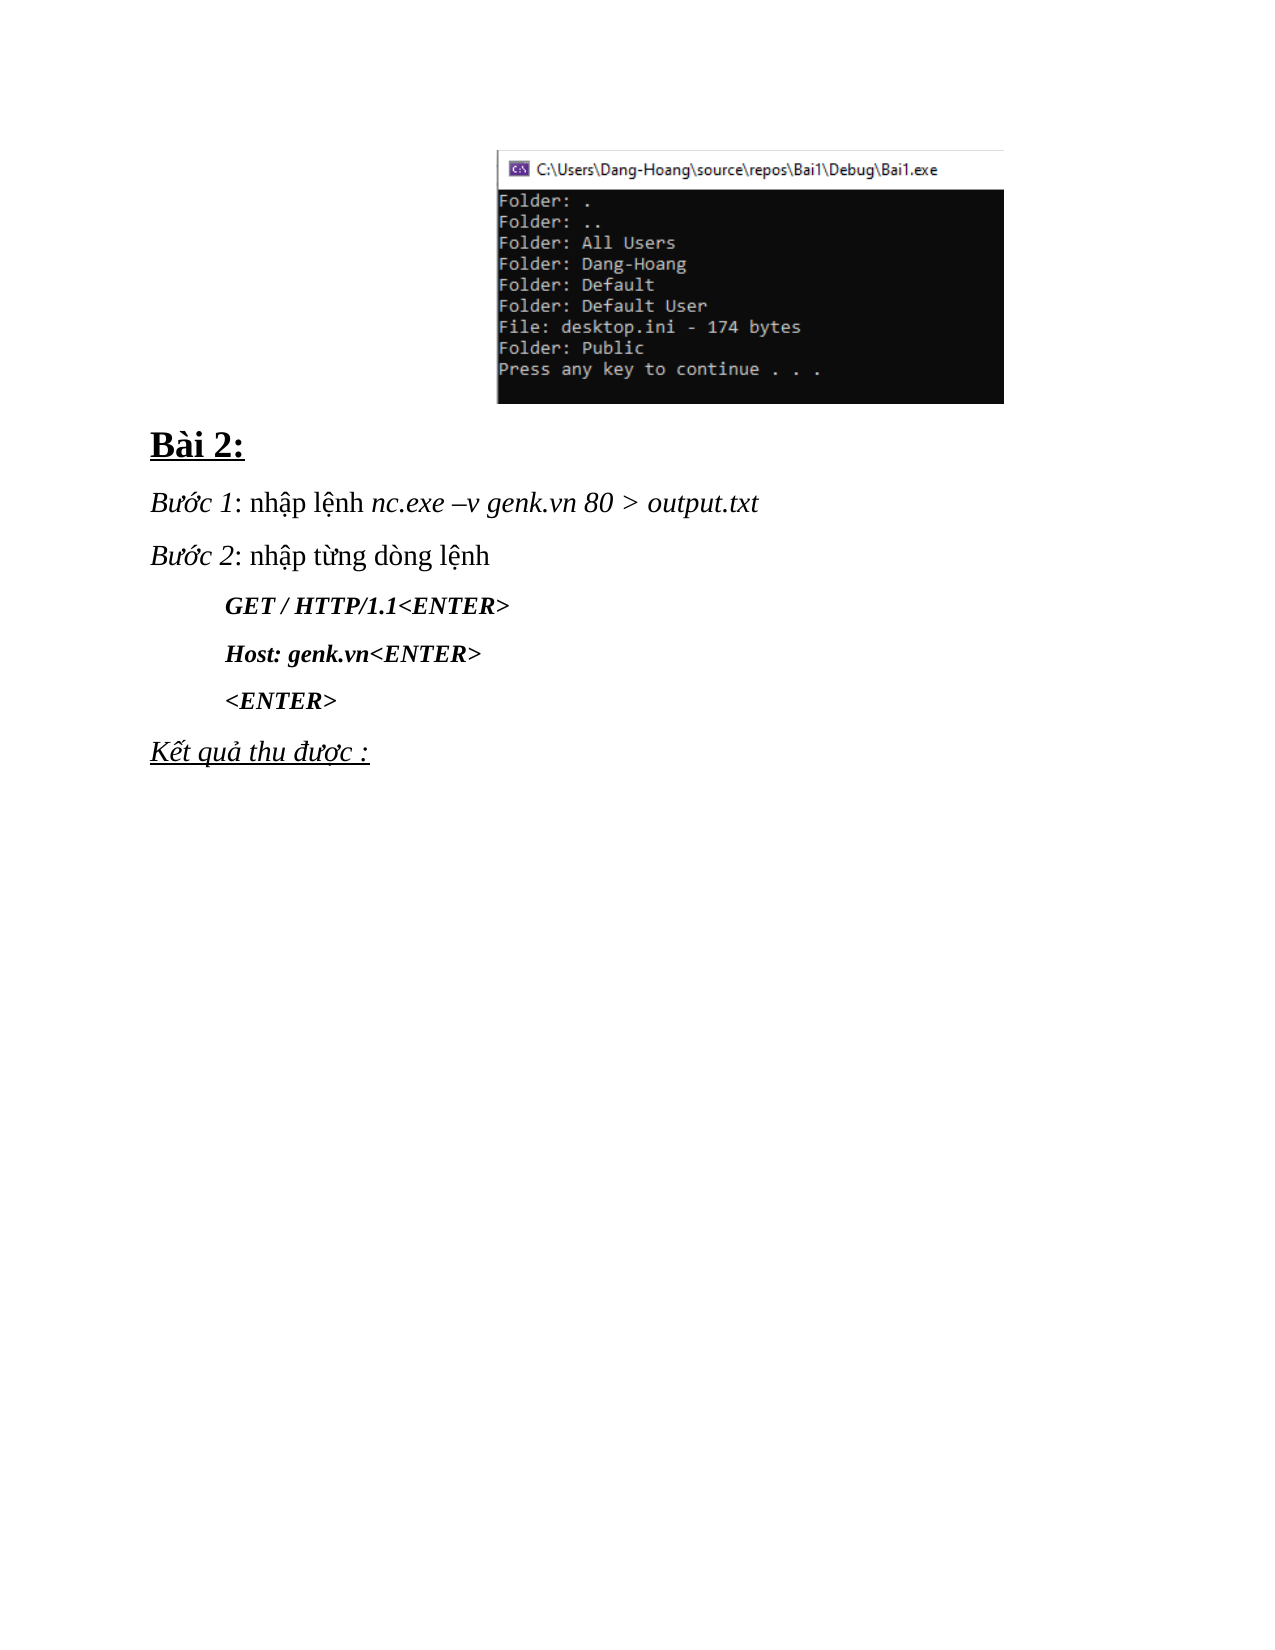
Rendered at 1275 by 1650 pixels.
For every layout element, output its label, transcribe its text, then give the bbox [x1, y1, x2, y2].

text Host: genk.vn<ENTER> [225, 639, 1125, 667]
text Bài 2: [150, 422, 1125, 465]
text Bước 2: nhập từng dòng lệnh [150, 538, 1125, 572]
picture [496, 150, 1004, 404]
text GET / HTTP/1.1<ENTER> [225, 591, 1125, 620]
text Kết quả thu được : [150, 734, 1125, 768]
text Bước 1: nhập lệnh nc.exe –v genk.vn 80 > output.txt [150, 485, 1125, 519]
text <ENTER> [225, 686, 1125, 715]
